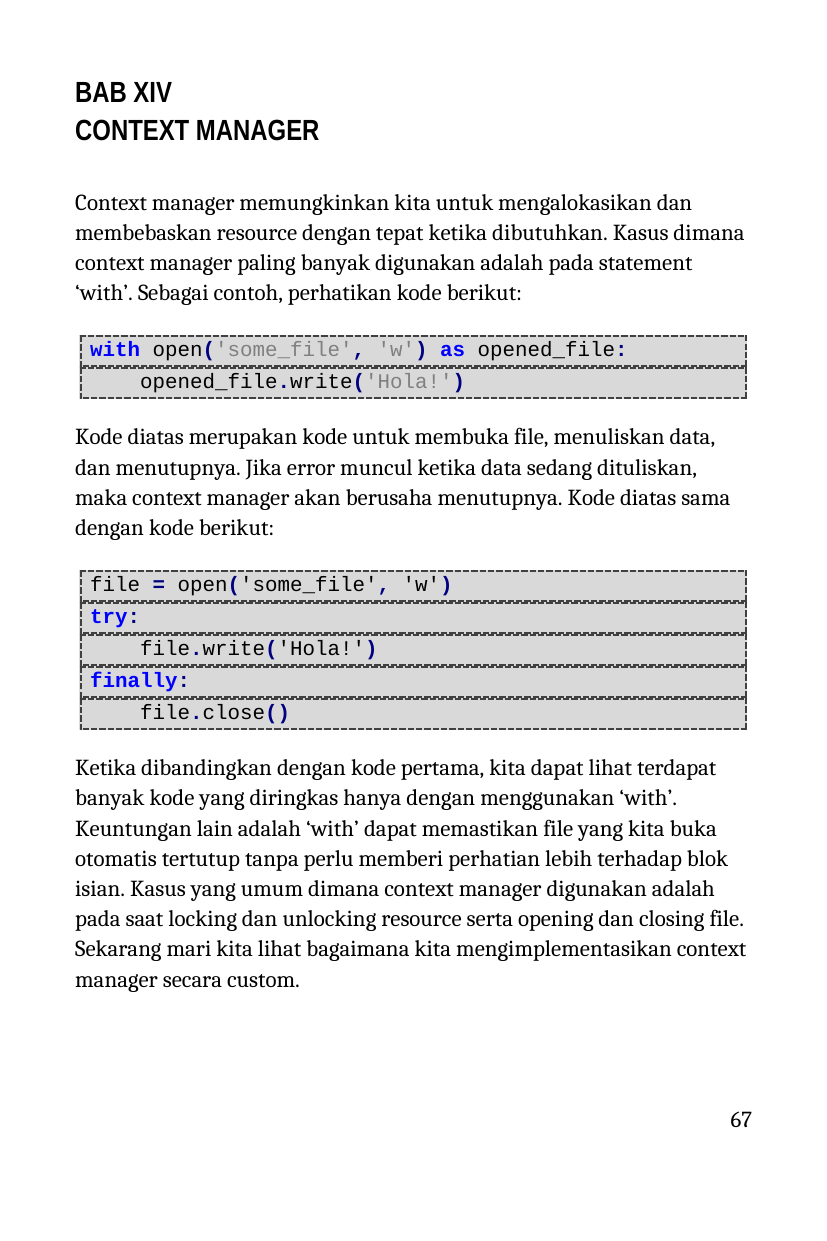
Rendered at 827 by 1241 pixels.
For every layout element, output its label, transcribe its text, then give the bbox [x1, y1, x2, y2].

text file = open('some_file', 'w') [79, 570, 747, 602]
text file.close() [79, 698, 747, 730]
text finally: [79, 666, 747, 698]
text file.write('Hola!') [79, 634, 747, 666]
subtitle CONTEXT MANAGER [75, 75, 752, 147]
text with open('some_file', 'w') as opened_file: [79, 335, 747, 367]
text Context manager memungkinkan kita untuk mengalokasikan dan membebaskan resource dengan tepat ketika dibutuhkan. Kasus dimana context manager paling banyak digunakan adalah pada statement ‘with’. Sebagai contoh, perhatikan kode berikut: [75, 189, 752, 306]
text try: [79, 602, 747, 634]
text Sekarang mari kita lihat bagaimana kita mengimplementasikan context manager secara custom. [75, 936, 752, 993]
text opened_file.write('Hola!') [79, 367, 747, 399]
text Kode diatas merupakan kode untuk membuka file, menuliskan data, dan menutupnya. Jika error muncul ketika data sedang dituliskan, maka context manager akan berusaha menutupnya. Kode diatas sama dengan kode berikut: [75, 424, 752, 541]
text Ketika dibandingkan dengan kode pertama, kita dapat lihat terdapat banyak kode yang diringkas hanya dengan menggunakan ‘with’. Keuntungan lain adalah ‘with’ dapat memastikan file yang kita buka otomatis tertutup tanpa perlu memberi perhatian lebih terhadap blok isian. Kasus yang umum dimana context manager digunakan adalah pada saat locking dan unlocking resource serta opening dan closing file. [75, 755, 752, 932]
